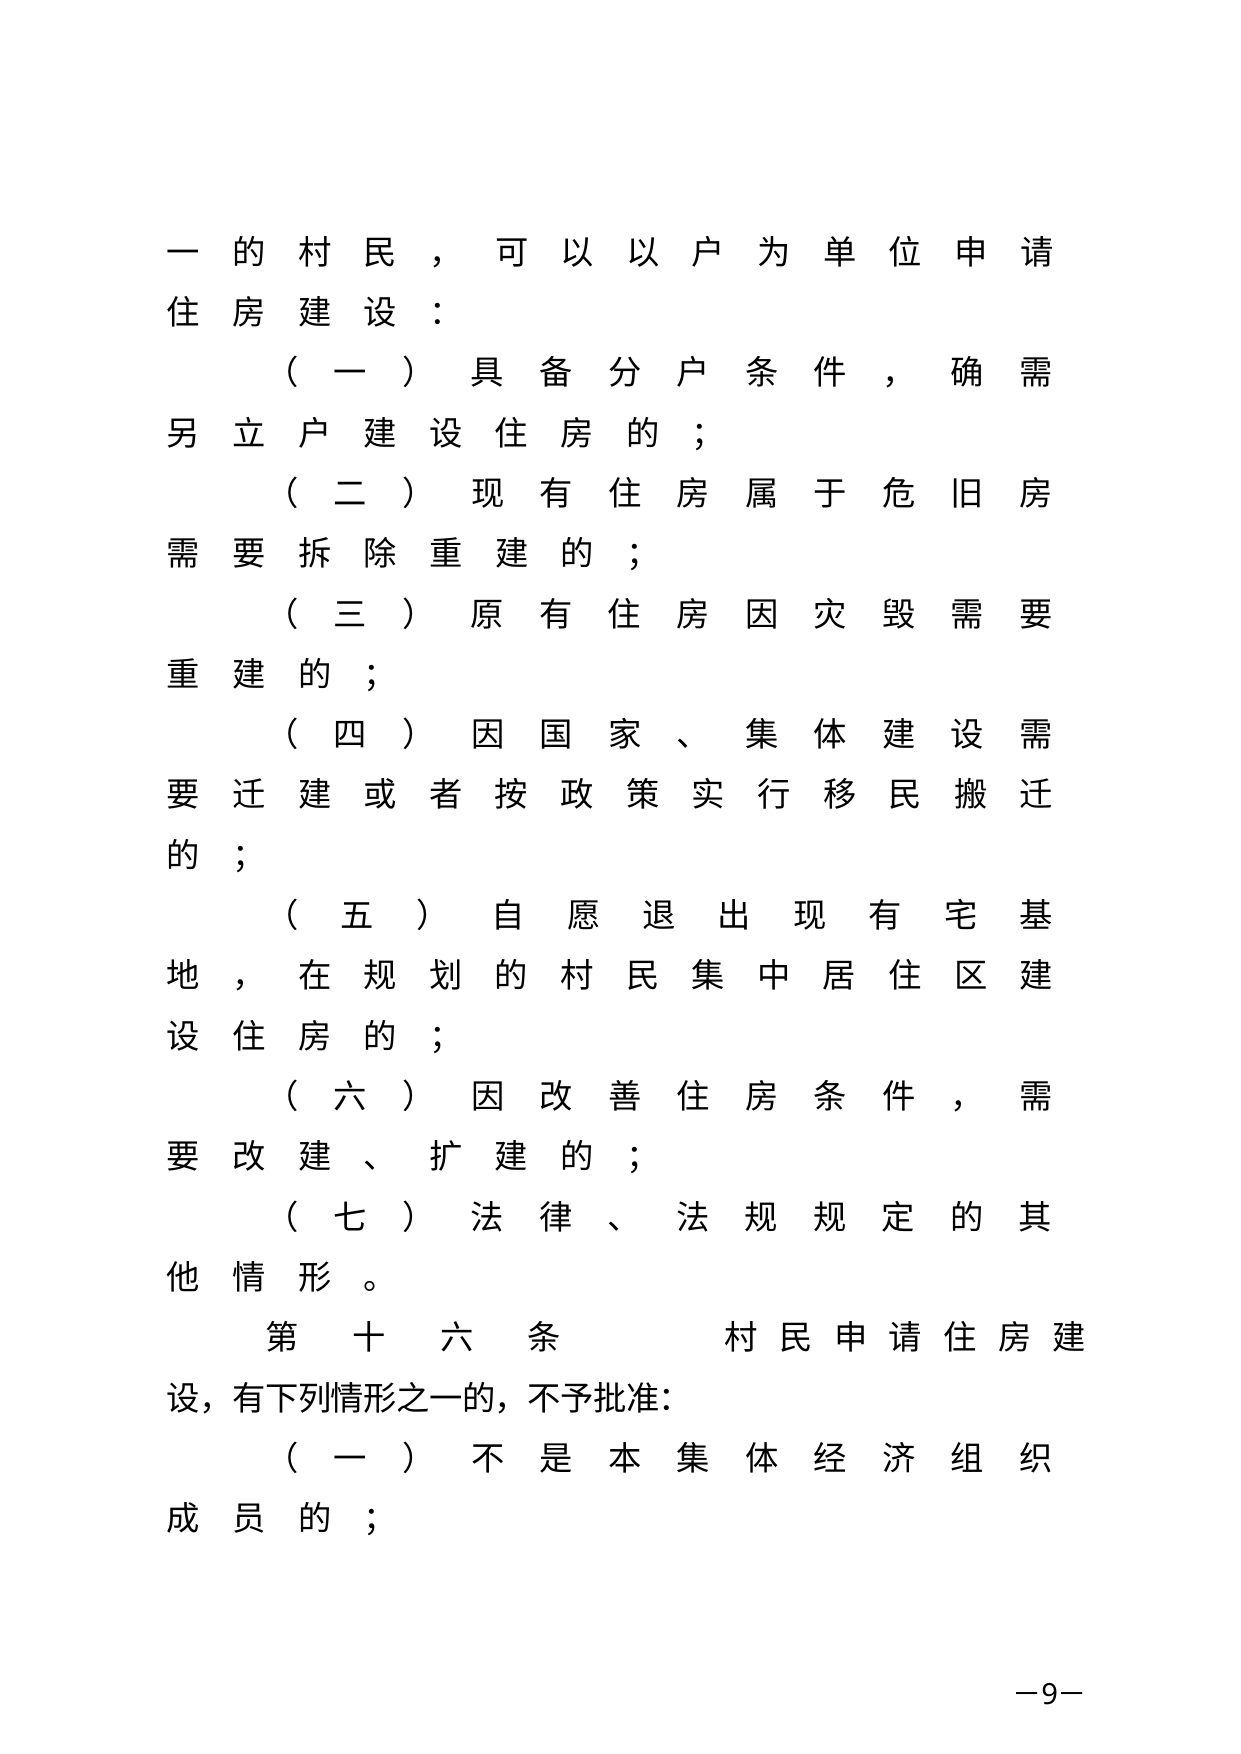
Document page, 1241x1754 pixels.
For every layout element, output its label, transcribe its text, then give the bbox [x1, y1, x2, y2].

text （六）因改善住房条件，需要改建、扩建的； [167, 1064, 1085, 1184]
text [167, 219, 1085, 340]
text （七）法律、法规规定的其他情形。 [167, 1184, 1085, 1305]
text （五）自愿退出现有宅基地，在规划的村民集中居住区建设住房的； [167, 883, 1085, 1064]
text （四）因国家、集体建设需要迁建或者按政策实行移民搬迁的； [167, 702, 1085, 883]
text （三）原有住房因灾毁需要重建的； [167, 581, 1085, 702]
text （一）不是本集体经济组织成员的； [167, 1426, 1085, 1546]
text （一）具备分户条件，确需另立户建设住房的； [167, 340, 1085, 461]
text （二）现有住房属于危旧房需要拆除重建的； [167, 461, 1085, 581]
text 第十六条 村民申请住房建设，有下列情形之一的，不予批准： [167, 1305, 1085, 1426]
